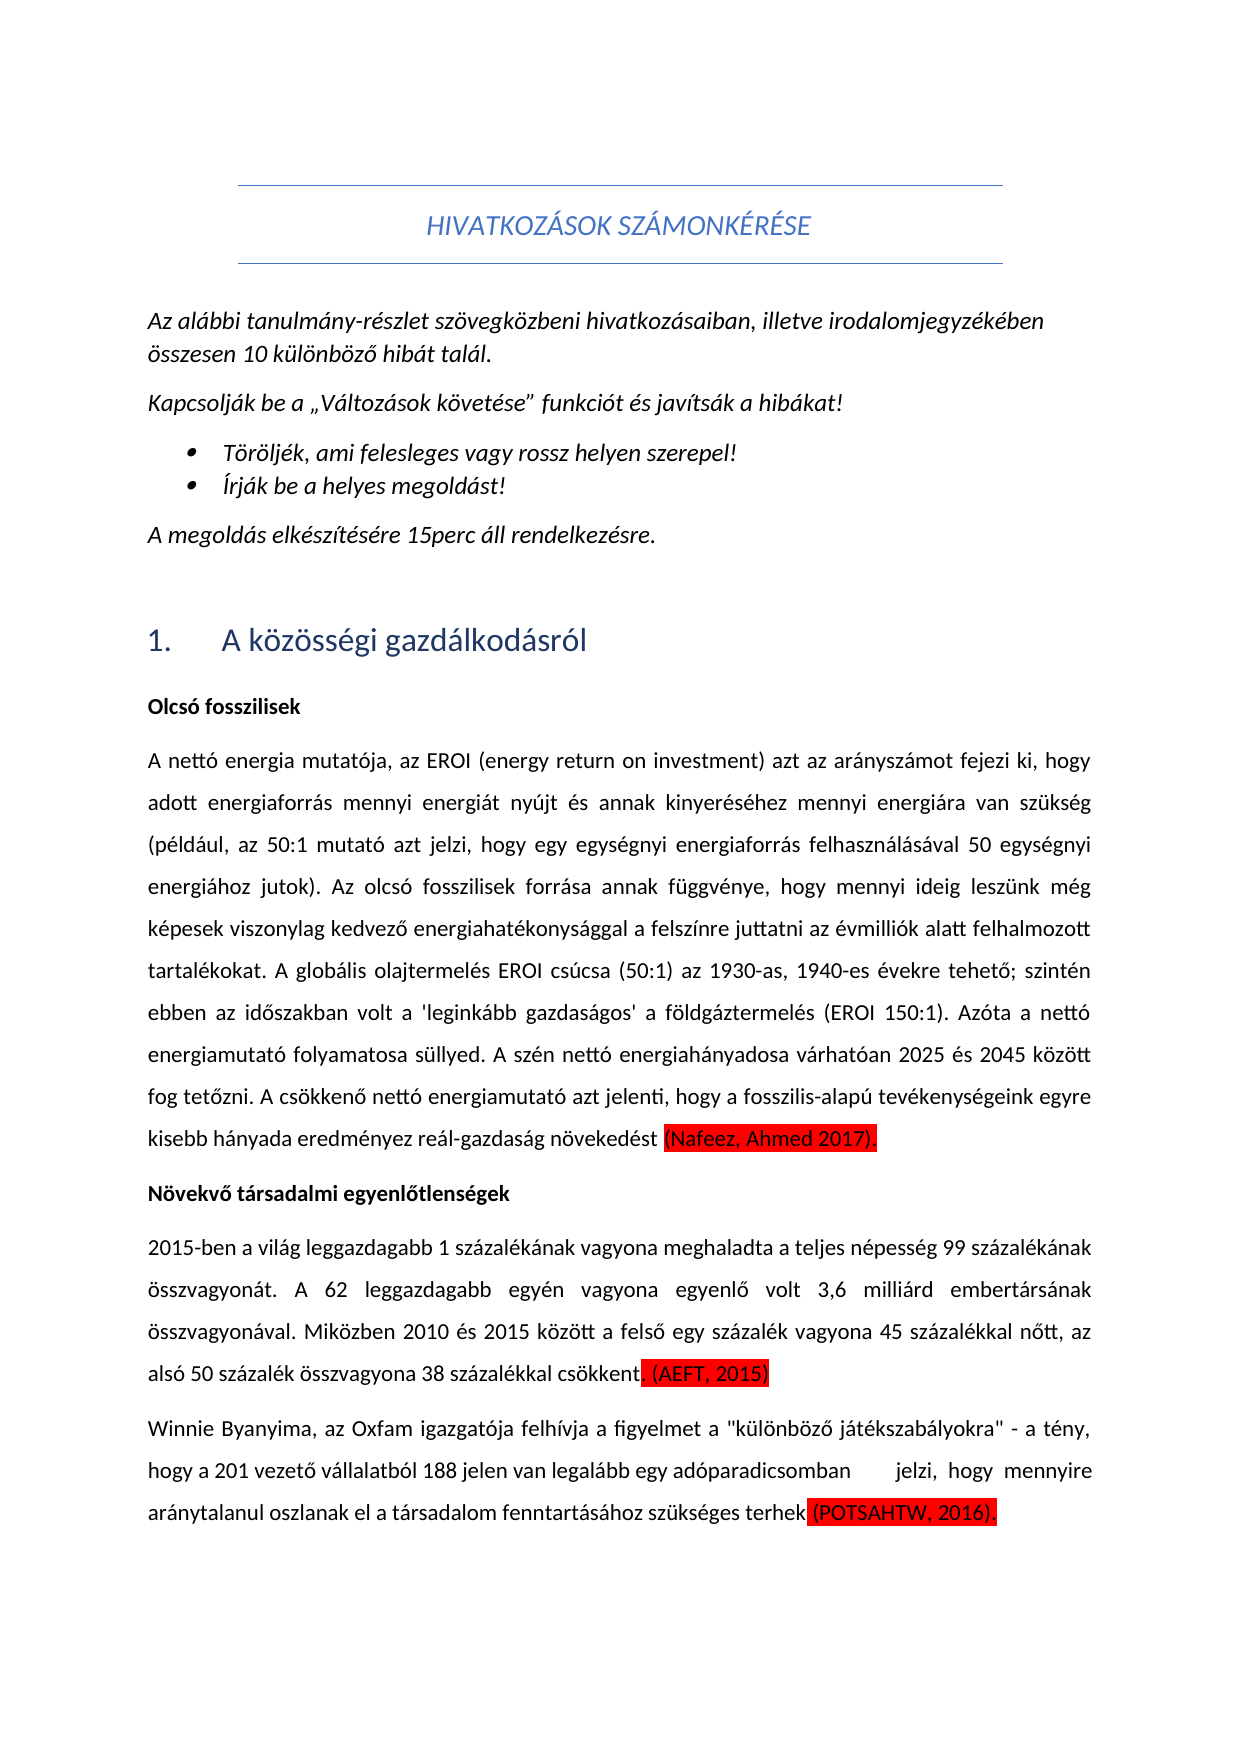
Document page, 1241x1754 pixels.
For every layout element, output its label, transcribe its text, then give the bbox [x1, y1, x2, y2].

text Winnie Byanyima, az Oxfam igazgatója felhívja a figyelmet a "különböző játékszabályokra" - a tény, hogy a 201 vezető vállalatból 188 jelen van legalább egy adóparadicsomban jelzi, hogy mennyire aránytalanul oszlanak el a társadalom fenntartásához szükséges terhek [148, 1414, 1093, 1526]
text 2015-ben a világ leggazdagabb 1 százalékának vagyona meghaladta a teljes népesség 99 százalékának összvagyonát. A 62 leggazdagabb egyén vagyona egyenlő volt 3,6 milliárd embertársának összvagyonával. Miközben 2010 és 2015 között a felső egy százalék vagyona 45 százalékkal nőtt, az alsó 50 százalék összvagyona 38 százalékkal csökkent [148, 1233, 1093, 1387]
list Írják be a helyes megoldást! [185, 470, 1093, 500]
text Növekvő társadalmi egyenlőtlenségek [148, 1179, 1093, 1207]
text Az alábbi tanulmány-részlet szövegközbeni hivatkozásaiban, illetve irodalomjegyzékében összesen 10 különböző hibát talál. [148, 305, 1093, 368]
text A nettó energia mutatója, az EROI (energy return on investment) azt az arányszámot fejezi ki, hogy adott energiaforrás mennyi energiát nyújt és annak kinyeréséhez mennyi energiára van szükség (például, az 50:1 mutató azt jelzi, hogy egy egységnyi energiaforrás felhasználásával 50 egységnyi energiához jutok). Az olcsó fosszilisek forrása annak függvénye, hogy mennyi ideig leszünk még képesek viszonylag kedvező energiahatékonysággal a felszínre juttatni az évmilliók alatt felhalmozott tartalékokat. A globális olajtermelés EROI csúcsa (50:1) az 1930-as, 1940-es évekre tehető; szintén ebben az időszakban volt a 'leginkább gazdaságos' a földgáztermelés (EROI 150:1). Azóta a nettó energiamutató folyamatosa süllyed. A szén nettó energiahányadosa várhatóan 2025 és 2045 között fog tetőzni. A csökkenő nettó energiamutató azt jelenti, hogy a fosszilis-alapú tevékenységeink egyre kisebb hányada eredményez reál-gazdaság növekedést [148, 747, 1093, 1152]
text Kapcsolják be a „Változások követése” funkciót és javítsák a hibákat! [148, 387, 1093, 418]
text Olcsó fosszilisek [148, 692, 1093, 720]
list Töröljék, ami felesleges vagy rossz helyen szerepel! [185, 437, 1093, 467]
list A közösségi gazdálkodásról [146, 618, 1093, 659]
text HIVATKOZÁSOK SZÁMONKÉRÉSE [238, 186, 1003, 263]
text A megoldás elkészítésére 15perc áll rendelkezésre. [148, 519, 1093, 550]
